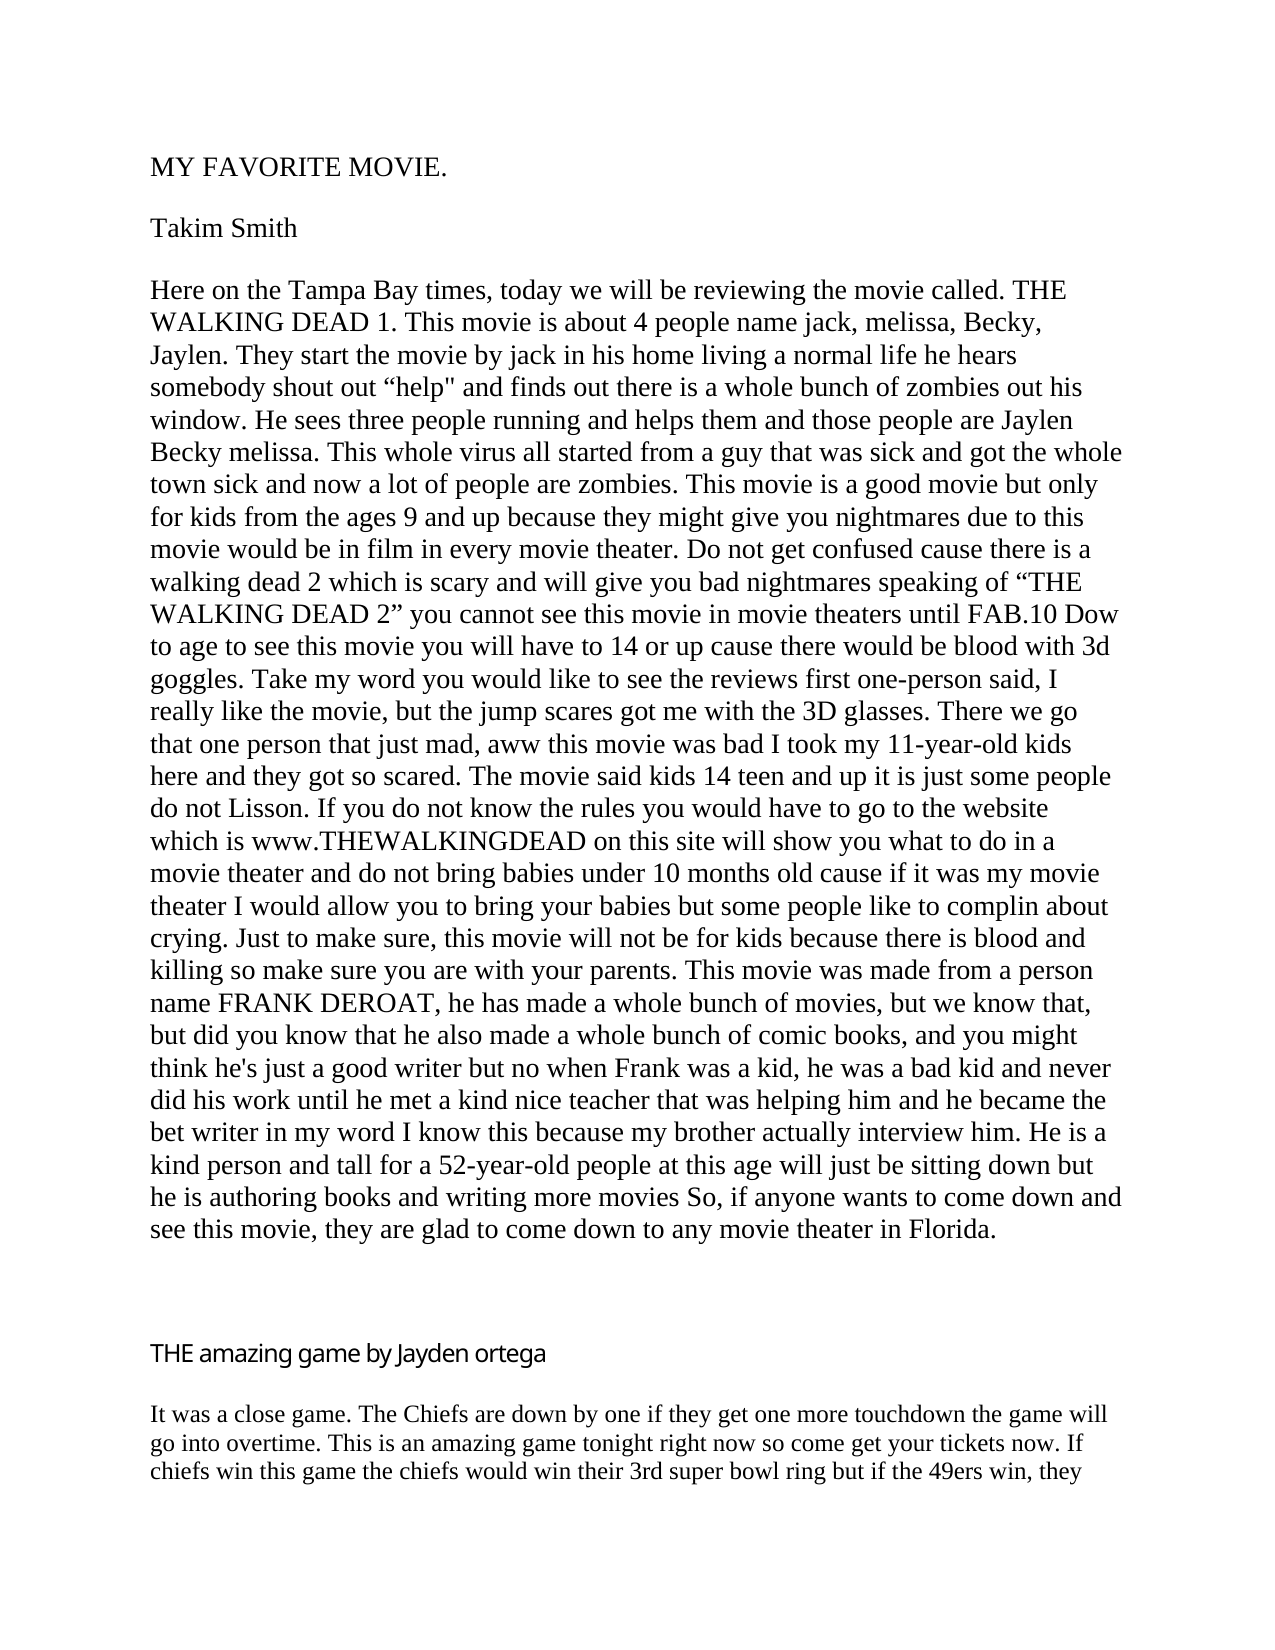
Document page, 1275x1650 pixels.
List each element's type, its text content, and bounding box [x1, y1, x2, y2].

text MY FAVORITE MOVIE. [150, 150, 1125, 182]
text Takim Smith [150, 212, 1125, 244]
title THE amazing game by Jayden ortega [150, 1336, 1125, 1370]
text Here on the Tampa Bay times, today we will be reviewing the movie called. THE WALKING DEAD 1. This movie is about 4 people name jack, melissa, Becky, Jaylen. They start the movie by jack in his home living a normal life he hears somebody shout out “help" and finds out there is a whole bunch of zombies out his window. He sees three people running and helps them and those people are Jaylen Becky melissa. This whole virus all started from a guy that was sick and got the whole town sick and now a lot of people are zombies. This movie is a good movie but only for kids from the ages 9 and up because they might give you nightmares due to this movie would be in film in every movie theater. Do not get confused cause there is a walking dead 2 which is scary and will give you bad nightmares speaking of “THE WALKING DEAD 2” you cannot see this movie in movie theaters until FAB.10 Dow to age to see this movie you will have to 14 or up cause there would be blood with 3d goggles. Take my word you would like to see the reviews first one-person said, I really like the movie, but the jump scares got me with the 3D glasses. There we go that one person that just mad, aww this movie was bad I took my 11-year-old kids here and they got so scared. The movie said kids 14 teen and up it is just some people do not Lisson. If you do not know the rules you would have to go to the website which is www.THEWALKINGDEAD on this site will show you what to do in a movie theater and do not bring babies under 10 months old cause if it was my movie theater I would allow you to bring your babies but some people like to complin about crying. Just to make sure, this movie will not be for kids because there is blood and killing so make sure you are with your parents. This movie was made from a person name FRANK DEROAT, he has made a whole bunch of movies, but we know that, but did you know that he also made a whole bunch of comic books, and you might think he's just a good writer but no when Frank was a kid, he was a bad kid and never did his work until he met a kind nice teacher that was helping him and he became the bet writer in my word I know this because my brother actually interview him. He is a kind person and tall for a 52-year-old people at this age will just be sitting down but he is authoring books and writing more movies So, if anyone wants to come down and see this movie, they are glad to come down to any movie theater in Florida. [150, 273, 1125, 1245]
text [150, 1399, 1125, 1485]
